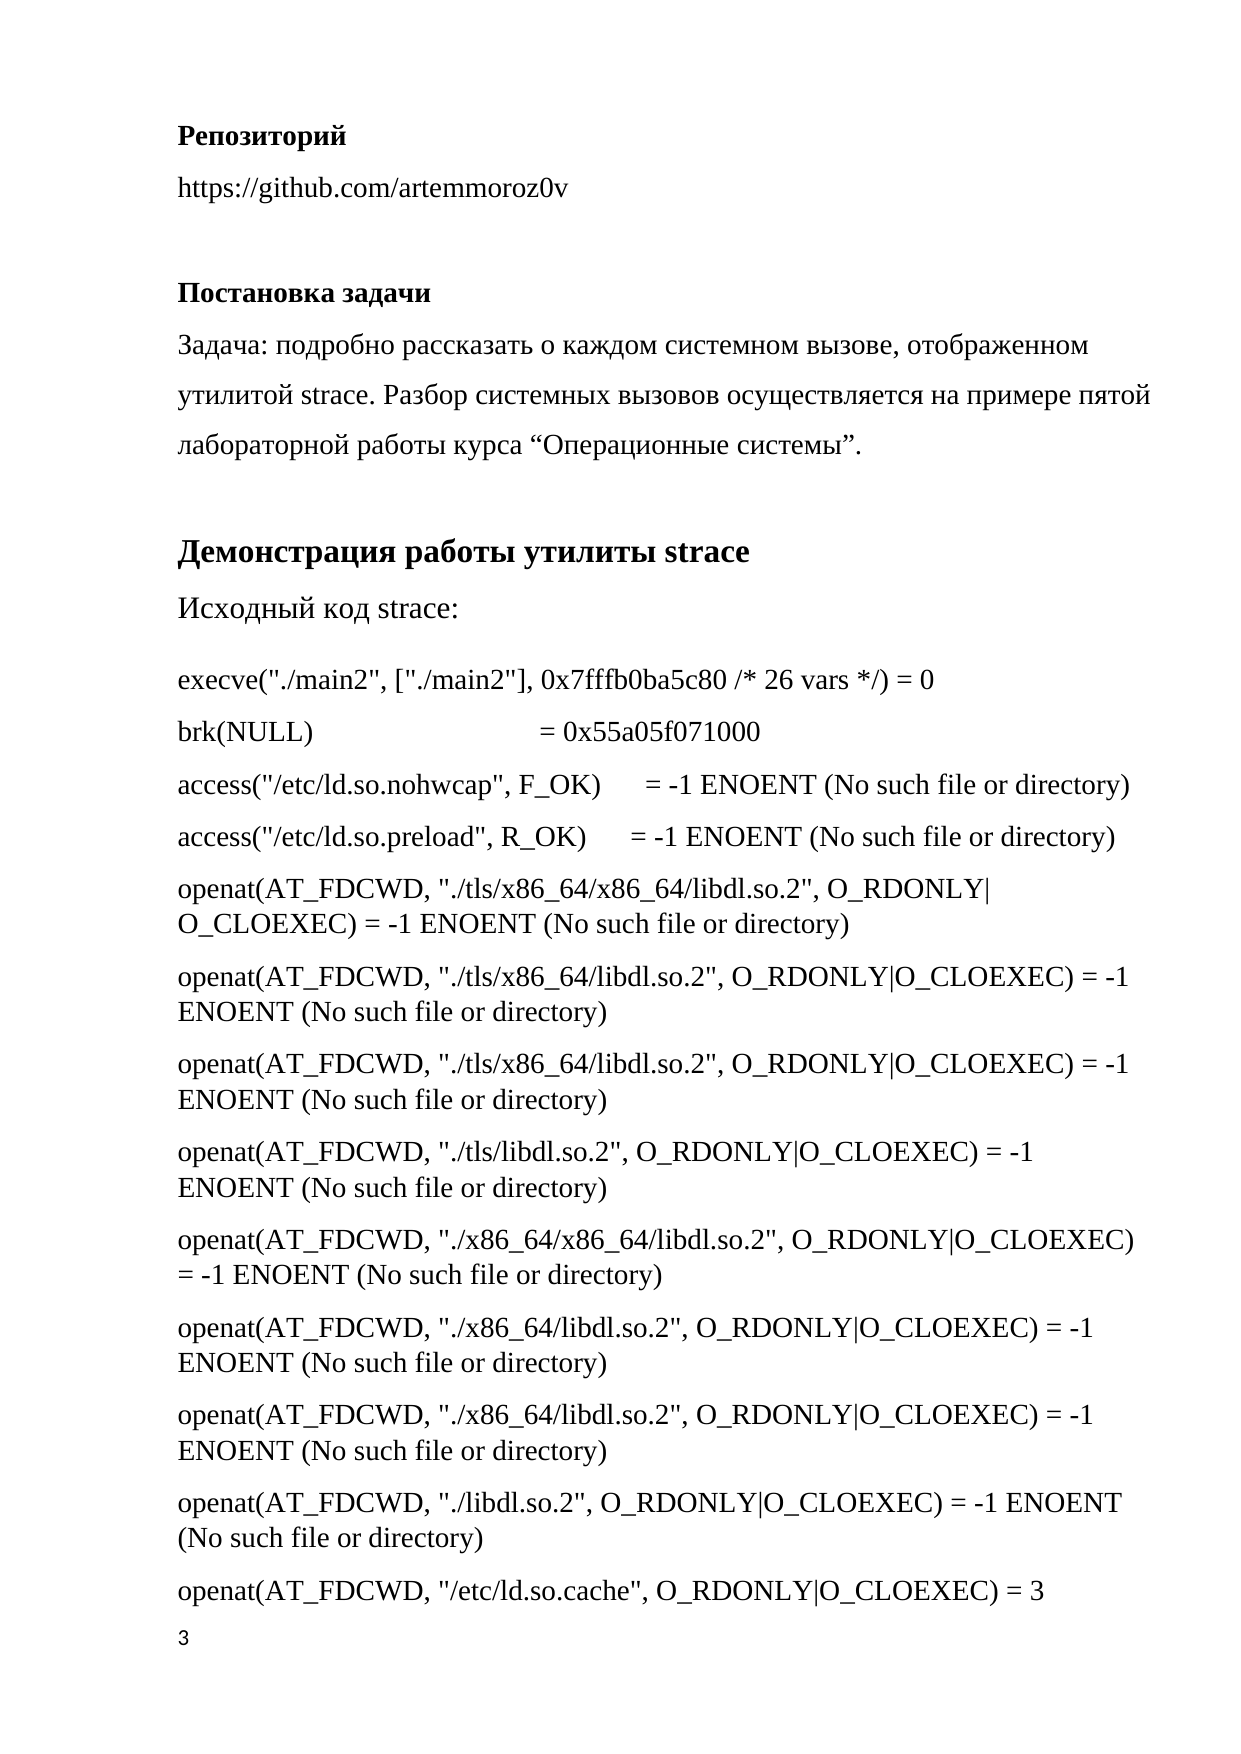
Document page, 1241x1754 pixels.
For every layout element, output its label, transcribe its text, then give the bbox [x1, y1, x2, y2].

text openat(AT_FDCWD, "./x86_64/libdl.so.2", O_RDONLY|O_CLOEXEC) = -1 ENOENT (No such file or directory) [177, 1397, 1152, 1466]
text openat(AT_FDCWD, "./tls/x86_64/libdl.so.2", O_RDONLY|O_CLOEXEC) = -1 ENOENT (No such file or directory) [177, 1047, 1152, 1116]
text Постановка задачи [177, 275, 1152, 308]
text Репозиторий [177, 118, 1152, 152]
text Демонстрация работы утилиты strace [177, 532, 1152, 570]
text openat(AT_FDCWD, "./libdl.so.2", O_RDONLY|O_CLOEXEC) = -1 ENOENT (No such file or directory) [177, 1485, 1152, 1554]
text access("/etc/ld.so.nohwcap", F_OK) = -1 ENOENT (No such file or directory) [177, 767, 1152, 800]
text openat(AT_FDCWD, "./tls/x86_64/x86_64/libdl.so.2", O_RDONLY|O_CLOEXEC) = -1 ENOENT (No such file or directory) [177, 871, 1152, 940]
text openat(AT_FDCWD, "/etc/ld.so.cache", O_RDONLY|O_CLOEXEC) = 3 [177, 1573, 1152, 1606]
text openat(AT_FDCWD, "./tls/x86_64/libdl.so.2", O_RDONLY|O_CLOEXEC) = -1 ENOENT (No such file or directory) [177, 959, 1152, 1028]
text Исходный код strace: execve("./main2", ["./main2"], 0x7fffb0ba5c80 /* 26 vars */) = 0 [177, 589, 1152, 696]
text brk(NULL) = 0x55a05f071000 [177, 714, 1152, 748]
text openat(AT_FDCWD, "./x86_64/x86_64/libdl.so.2", O_RDONLY|O_CLOEXEC) = -1 ENOENT (No such file or directory) [177, 1222, 1152, 1291]
text access("/etc/ld.so.preload", R_OK) = -1 ENOENT (No such file or directory) [177, 819, 1152, 852]
text https://github.com/artemmoroz0v [177, 170, 1152, 204]
text Задача: подробно рассказать о каждом системном вызове, отображенном утилитой strace. Разбор системных вызовов осуществляется на примере пятой лабораторной работы курса “Операционные системы”. [177, 327, 1152, 461]
text openat(AT_FDCWD, "./tls/libdl.so.2", O_RDONLY|O_CLOEXEC) = -1 ENOENT (No such file or directory) [177, 1134, 1152, 1203]
text openat(AT_FDCWD, "./x86_64/libdl.so.2", O_RDONLY|O_CLOEXEC) = -1 ENOENT (No such file or directory) [177, 1310, 1152, 1379]
